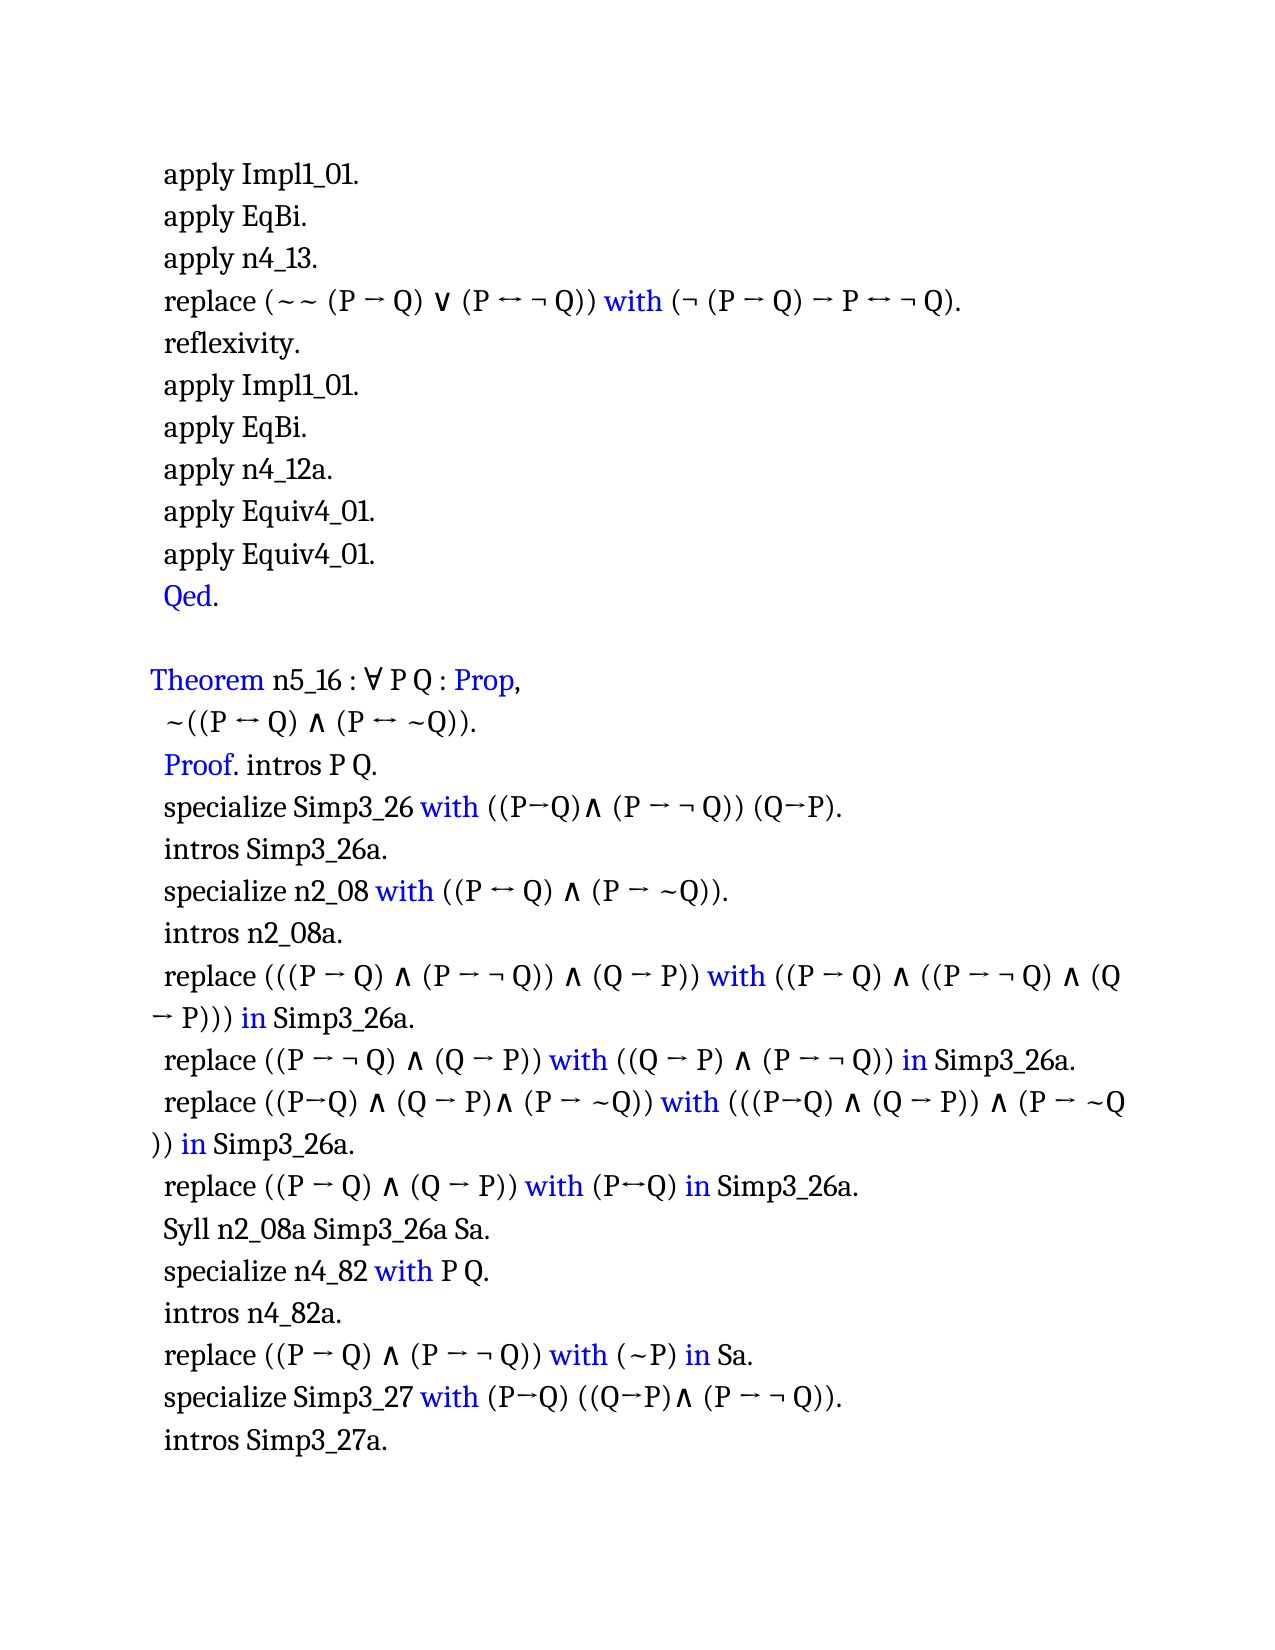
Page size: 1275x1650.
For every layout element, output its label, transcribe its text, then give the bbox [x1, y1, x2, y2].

text replace (((P → Q) ∧ (P → ¬ Q)) ∧ (Q → P)) with ((P → Q) ∧ ((P → ¬ Q) ∧ (Q → P))) in Simp3_26a. [150, 952, 1125, 1036]
text replace ((P → Q) ∧ (P → ¬ Q)) with (~P) in Sa. [150, 1331, 1125, 1373]
text replace ((P → Q) ∧ (Q → P)) with (P↔Q) in Simp3_26a. [150, 1162, 1125, 1205]
text specialize Simp3_26 with ((P→Q)∧ (P → ¬ Q)) (Q→P). [150, 783, 1125, 825]
text replace ((P→Q) ∧ (Q → P)∧ (P → ~Q)) with (((P→Q) ∧ (Q → P)) ∧ (P → ~Q)) in Simp3_26a. [150, 1078, 1125, 1162]
text apply n4_13. [150, 234, 1125, 277]
text replace ((P → ¬ Q) ∧ (Q → P)) with ((Q → P) ∧ (P → ¬ Q)) in Simp3_26a. [150, 1036, 1125, 1078]
text ~((P ↔ Q) ∧ (P ↔ ~Q)). [150, 698, 1125, 741]
text Theorem n5_16 : ∀ P Q : Prop, [150, 656, 1125, 698]
text apply Impl1_01. [150, 361, 1125, 403]
text apply EqBi. [150, 192, 1125, 234]
text intros Simp3_27a. [150, 1416, 1125, 1458]
text apply n4_12a. [150, 445, 1125, 487]
text intros n4_82a. [150, 1289, 1125, 1331]
text specialize n4_82 with P Q. [150, 1247, 1125, 1289]
text apply Impl1_01. [150, 150, 1125, 192]
text specialize n2_08 with ((P ↔ Q) ∧ (P → ~Q)). [150, 867, 1125, 909]
text apply Equiv4_01. [150, 530, 1125, 572]
text apply Equiv4_01. [150, 487, 1125, 530]
text replace (~~ (P → Q) ∨ (P ↔ ¬ Q)) with (¬ (P → Q) → P ↔ ¬ Q). [150, 277, 1125, 319]
text specialize Simp3_27 with (P→Q) ((Q→P)∧ (P → ¬ Q)). [150, 1373, 1125, 1416]
text Qed. [150, 572, 1125, 614]
text Proof. intros P Q. [150, 741, 1125, 783]
text apply EqBi. [150, 403, 1125, 445]
text Syll n2_08a Simp3_26a Sa. [150, 1205, 1125, 1247]
text intros n2_08a. [150, 909, 1125, 952]
text intros Simp3_26a. [150, 825, 1125, 867]
text reflexivity. [150, 319, 1125, 361]
